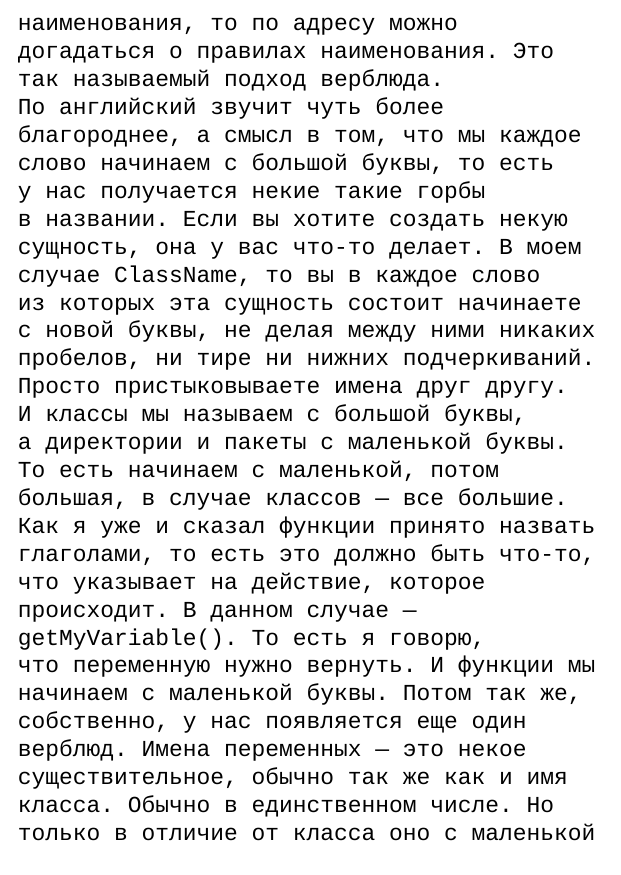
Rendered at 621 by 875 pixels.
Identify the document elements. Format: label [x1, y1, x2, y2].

text [18, 12, 608, 847]
